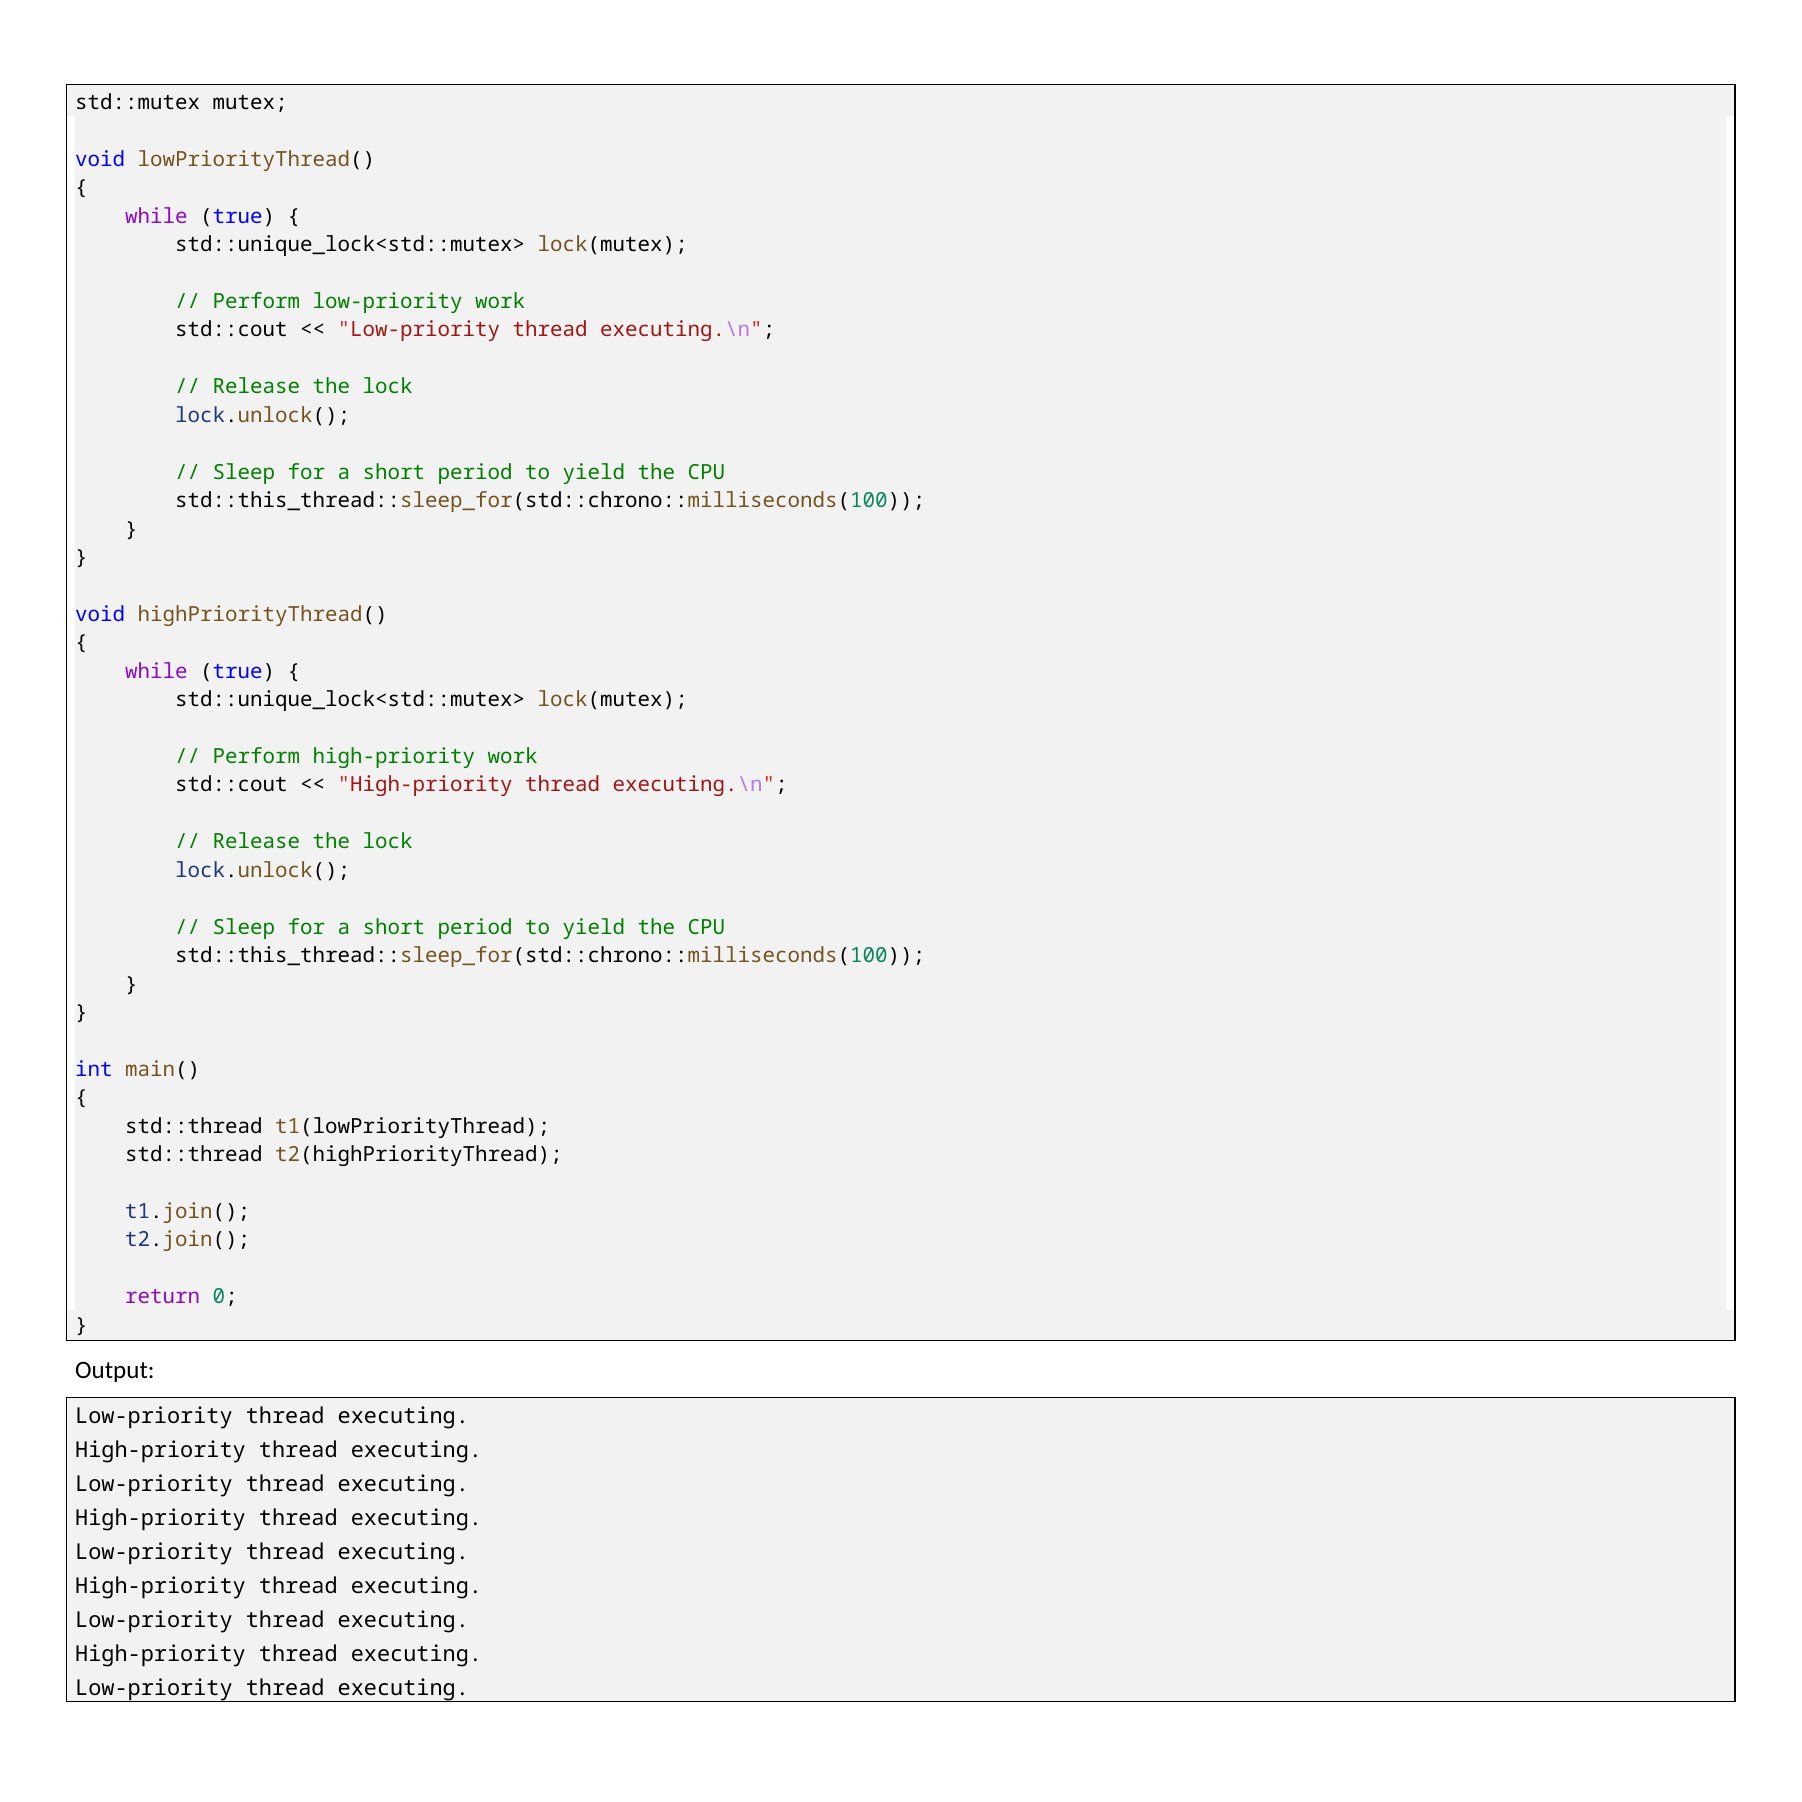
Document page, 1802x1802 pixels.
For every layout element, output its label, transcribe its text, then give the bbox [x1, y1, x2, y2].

text High-priority thread executing. [67, 1635, 1734, 1668]
text { [75, 172, 1726, 201]
text } [75, 542, 1726, 571]
text // Sleep for a short period to yield the CPU [75, 457, 1726, 485]
text { [75, 1082, 1726, 1111]
text } [75, 997, 1726, 1026]
text lock.unlock(); [75, 400, 1726, 428]
text std::thread t2(highPriorityThread); [75, 1139, 1726, 1168]
text } [75, 514, 1726, 542]
text while (true) { [75, 656, 1726, 684]
text while (true) { [75, 201, 1726, 229]
text // Perform low-priority work [75, 286, 1726, 314]
text std::this_thread::sleep_for(std::chrono::milliseconds(100)); [75, 485, 1726, 514]
text High-priority thread executing. [67, 1567, 1734, 1600]
text { [75, 627, 1726, 656]
text } [67, 1307, 1734, 1340]
text // Perform high-priority work [75, 741, 1726, 769]
text std::mutex mutex; [67, 85, 1734, 116]
text // Release the lock [75, 371, 1726, 400]
text t2.join(); [75, 1224, 1726, 1253]
text std::unique_lock<std::mutex> lock(mutex); [75, 684, 1726, 713]
text // Release the lock [75, 826, 1726, 855]
text std::this_thread::sleep_for(std::chrono::milliseconds(100)); [75, 940, 1726, 969]
text t1.join(); [75, 1196, 1726, 1224]
text Output: [75, 1354, 1726, 1384]
text std::thread t1(lowPriorityThread); [75, 1111, 1726, 1139]
text lock.unlock(); [75, 855, 1726, 883]
text std::cout << "High-priority thread executing.\n"; [75, 769, 1726, 798]
text Low-priority thread executing. [67, 1533, 1734, 1566]
text void lowPriorityThread() [75, 144, 1726, 172]
text Low-priority thread executing. [67, 1465, 1734, 1498]
text std::cout << "Low-priority thread executing.\n"; [75, 314, 1726, 343]
text void highPriorityThread() [75, 599, 1726, 627]
text High-priority thread executing. [67, 1431, 1734, 1464]
text High-priority thread executing. [67, 1499, 1734, 1532]
text int main() [75, 1054, 1726, 1082]
text Low-priority thread executing. [67, 1601, 1734, 1634]
text std::unique_lock<std::mutex> lock(mutex); [75, 229, 1726, 258]
text return 0; [75, 1281, 1726, 1307]
text Low-priority thread executing. [67, 1669, 1734, 1701]
text // Sleep for a short period to yield the CPU [75, 912, 1726, 940]
text } [75, 969, 1726, 997]
text Low-priority thread executing. [67, 1398, 1734, 1430]
